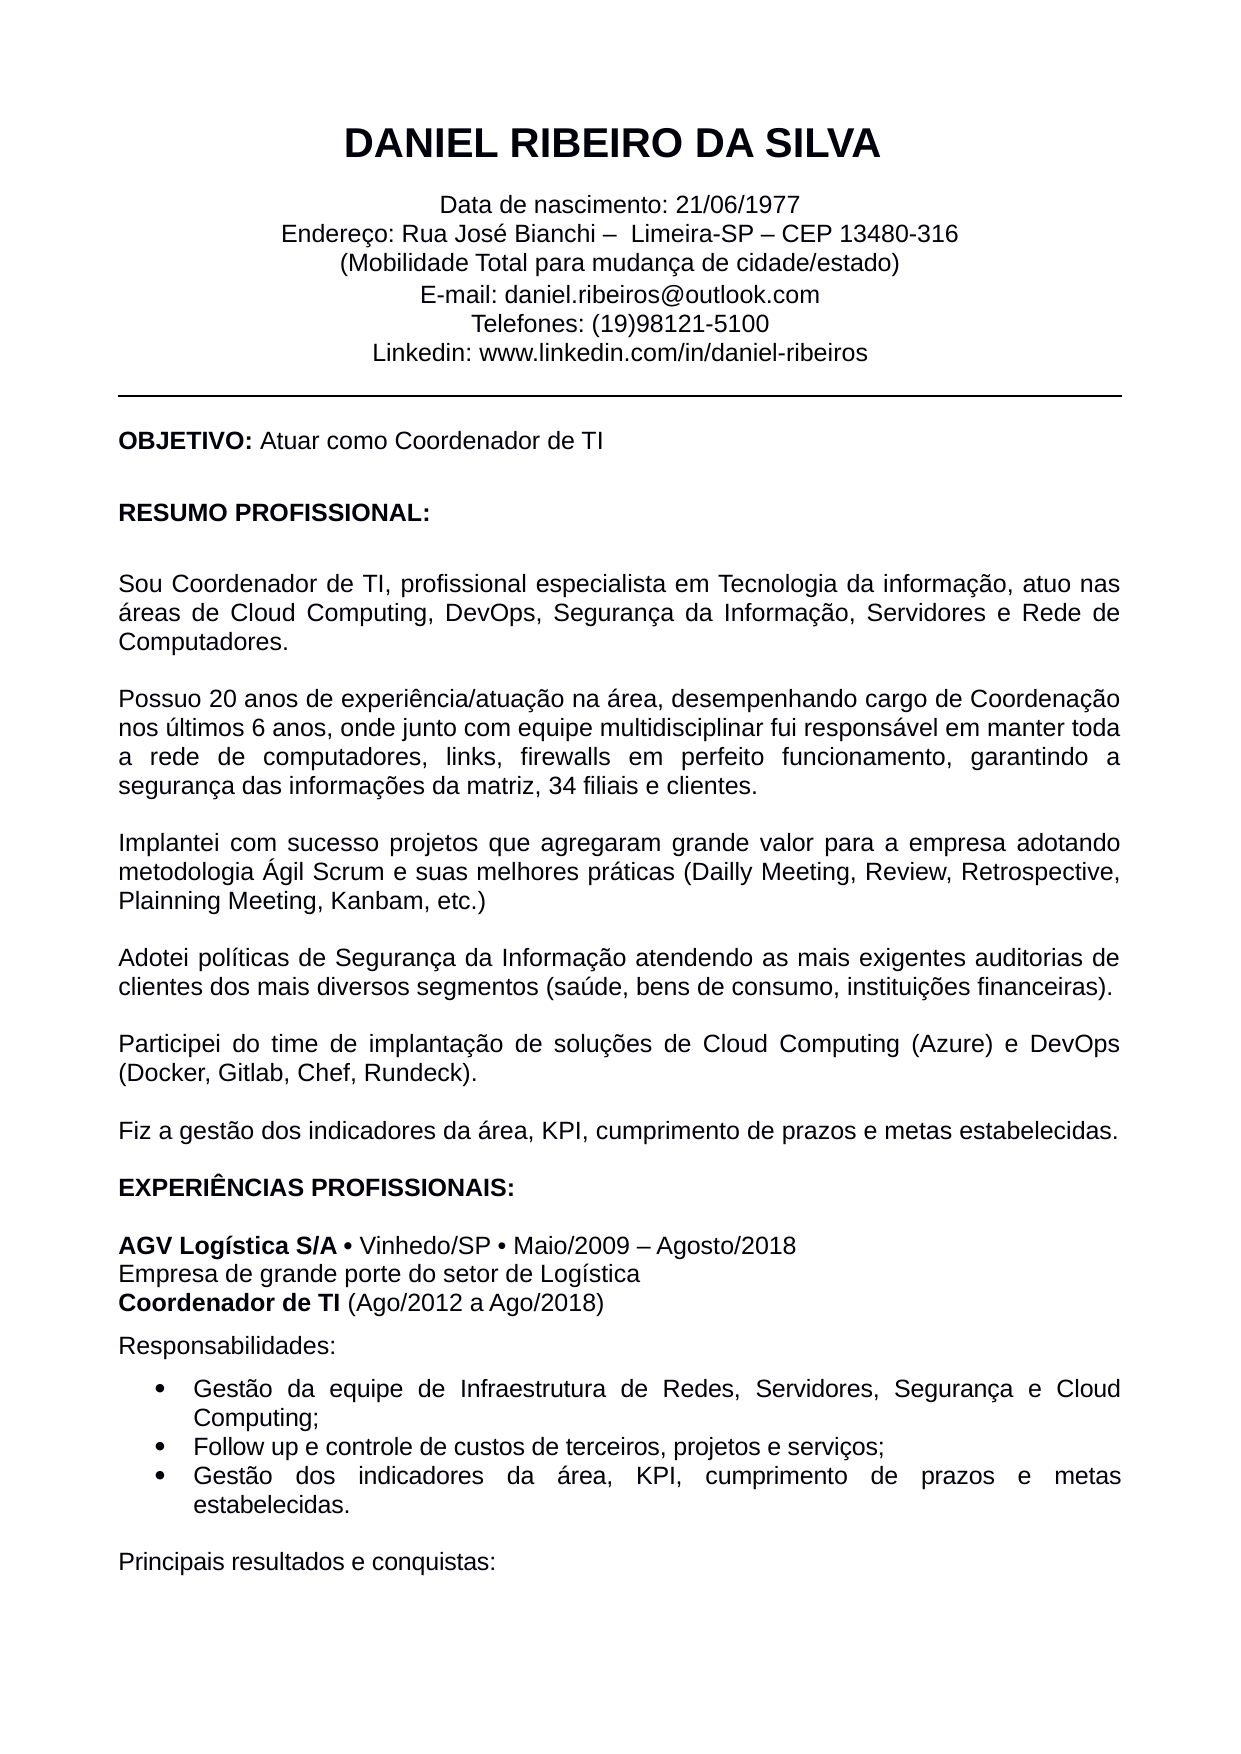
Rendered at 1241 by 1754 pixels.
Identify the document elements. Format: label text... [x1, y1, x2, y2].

text Principais resultados e conquistas: [118, 1547, 1122, 1576]
text Endereço: Rua José Bianchi – Limeira-SP – CEP 13480-316 [118, 219, 1122, 247]
text AGV Logística S/A • Vinhedo/SP • Maio/2009 – Agosto/2018 [118, 1231, 1143, 1259]
text Sou Coordenador de TI, profissional especialista em Tecnologia da informação, atuo nas áreas de Cloud Computing, DevOps, Segurança da Informação, Servidores e Rede de Computadores. [118, 569, 1122, 656]
list Gestão da equipe de Infraestrutura de Redes, Servidores, Segurança e Cloud Computing; [156, 1374, 1122, 1432]
text Possuo 20 anos de experiência/atuação na área, desempenhando cargo de Coordenação nos últimos 6 anos, onde junto com equipe multidisciplinar fui responsável em manter toda a rede de computadores, links, firewalls em perfeito funcionamento, garantindo a segurança das informações da matriz, 34 filiais e clientes. [118, 684, 1122, 799]
text E-mail: daniel.ribeiros@outlook.com [118, 281, 1122, 309]
text Data de nascimento: 21/06/1977 [118, 190, 1122, 219]
list Gestão dos indicadores da área, KPI, cumprimento de prazos e metas estabelecidas. [156, 1461, 1122, 1518]
text Telefones: (19)98121-5100 [118, 309, 1122, 338]
text DANIEL RIBEIRO DA SILVA [103, 118, 1122, 166]
text Empresa de grande porte do setor de Logística [118, 1259, 1143, 1288]
text Participei do time de implantação de soluções de Cloud Computing (Azure) e DevOps (Docker, Gitlab, Chef, Rundeck). [118, 1029, 1122, 1087]
text Adotei políticas de Segurança da Informação atendendo as mais exigentes auditorias de clientes dos mais diversos segmentos (saúde, bens de consumo, instituições financeiras). [118, 943, 1122, 1001]
text (Mobilidade Total para mudança de cidade/estado) [118, 247, 1122, 276]
list Follow up e controle de custos de terceiros, projetos e serviços; [156, 1432, 1122, 1461]
text RESUMO PROFISSIONAL: [118, 498, 1122, 526]
text EXPERIÊNCIAS PROFISSIONAIS: [118, 1173, 1122, 1202]
text Implantei com sucesso projetos que agregaram grande valor para a empresa adotando metodologia Ágil Scrum e suas melhores práticas (Dailly Meeting, Review, Retrospective, Plainning Meeting, Kanbam, etc.) [118, 828, 1122, 914]
text OBJETIVO: Atuar como Coordenador de TI [118, 426, 1122, 454]
text Linkedin: www.linkedin.com/in/daniel-ribeiros [118, 338, 1122, 367]
text Coordenador de TI (Ago/2012 a Ago/2018) [118, 1288, 1143, 1317]
text Fiz a gestão dos indicadores da área, KPI, cumprimento de prazos e metas estabelecidas. [118, 1116, 1122, 1144]
text Responsabilidades: [118, 1331, 1143, 1360]
